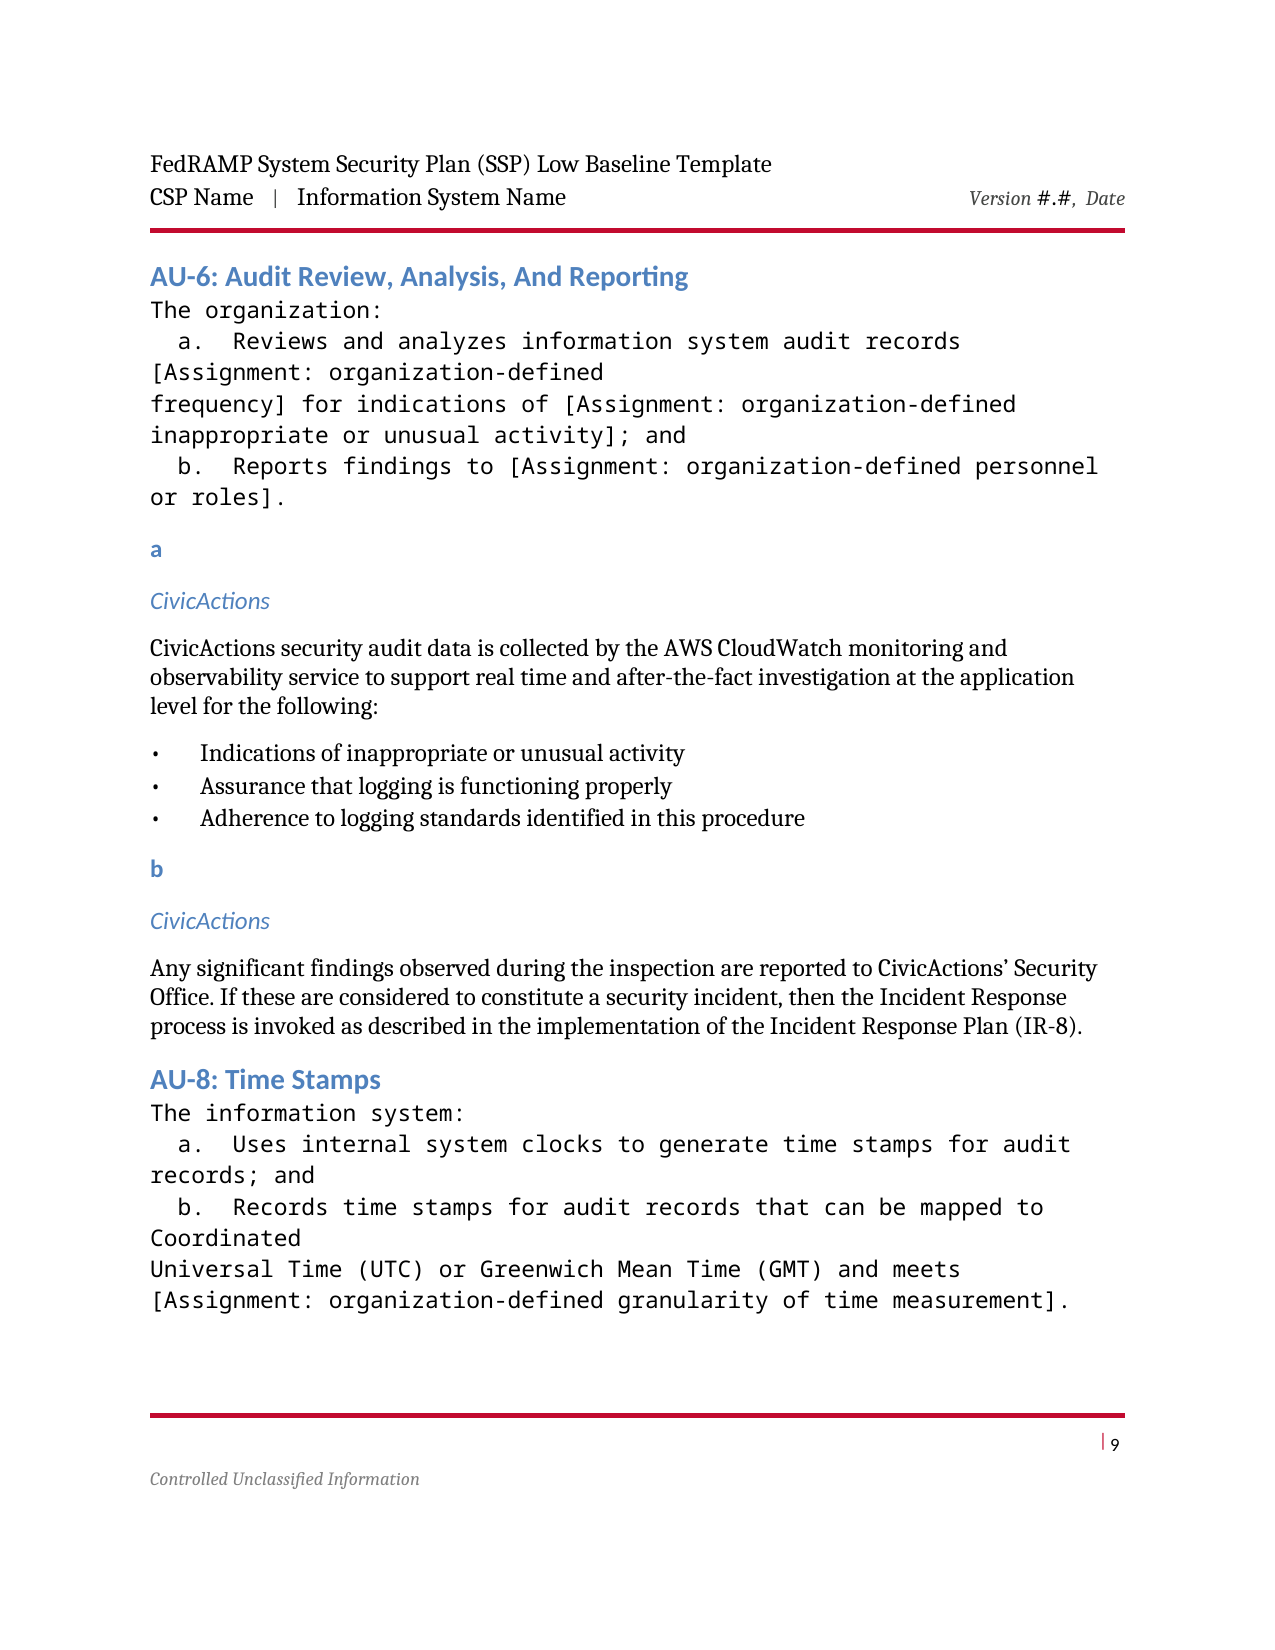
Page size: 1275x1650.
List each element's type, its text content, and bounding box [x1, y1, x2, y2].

text The information system: a. Uses internal system clocks to generate time stamps for audit records; and b. Records time stamps for audit records that can be mapped to Coordinated Universal Time (UTC) or Greenwich Mean Time (GMT) and meets [Assignment: organization-defined granularity of time measurement]. [150, 1097, 1125, 1316]
subtitle CivicActions [150, 585, 1125, 615]
subtitle a [150, 533, 1125, 564]
list Indications of inappropriate or unusual activity [150, 739, 1125, 768]
text CivicActions security audit data is collected by the AWS CloudWatch monitoring and observability service to support real time and after-the-fact investigation at the application level for the following: [150, 634, 1125, 720]
subtitle b [150, 854, 1125, 884]
list Assurance that logging is functioning properly [150, 772, 1125, 800]
subtitle AU-6: Audit Review, Analysis, And Reporting [150, 258, 1125, 294]
subtitle AU-8: Time Stamps [150, 1061, 1125, 1097]
subtitle CivicActions [150, 905, 1125, 936]
text Any significant findings observed during the inspection are reported to CivicActions’ Security Office. If these are considered to constitute a security incident, then the Incident Response process is invoked as described in the implementation of the Incident Response Plan (IR-8). [150, 954, 1125, 1041]
list Adherence to logging standards identified in this procedure [150, 804, 1125, 833]
text The organization: a. Reviews and analyzes information system audit records [Assignment: organization-defined frequency] for indications of [Assignment: organization-defined inappropriate or unusual activity]; and b. Reports findings to [Assignment: organization-defined personnel or roles]. [150, 294, 1125, 513]
